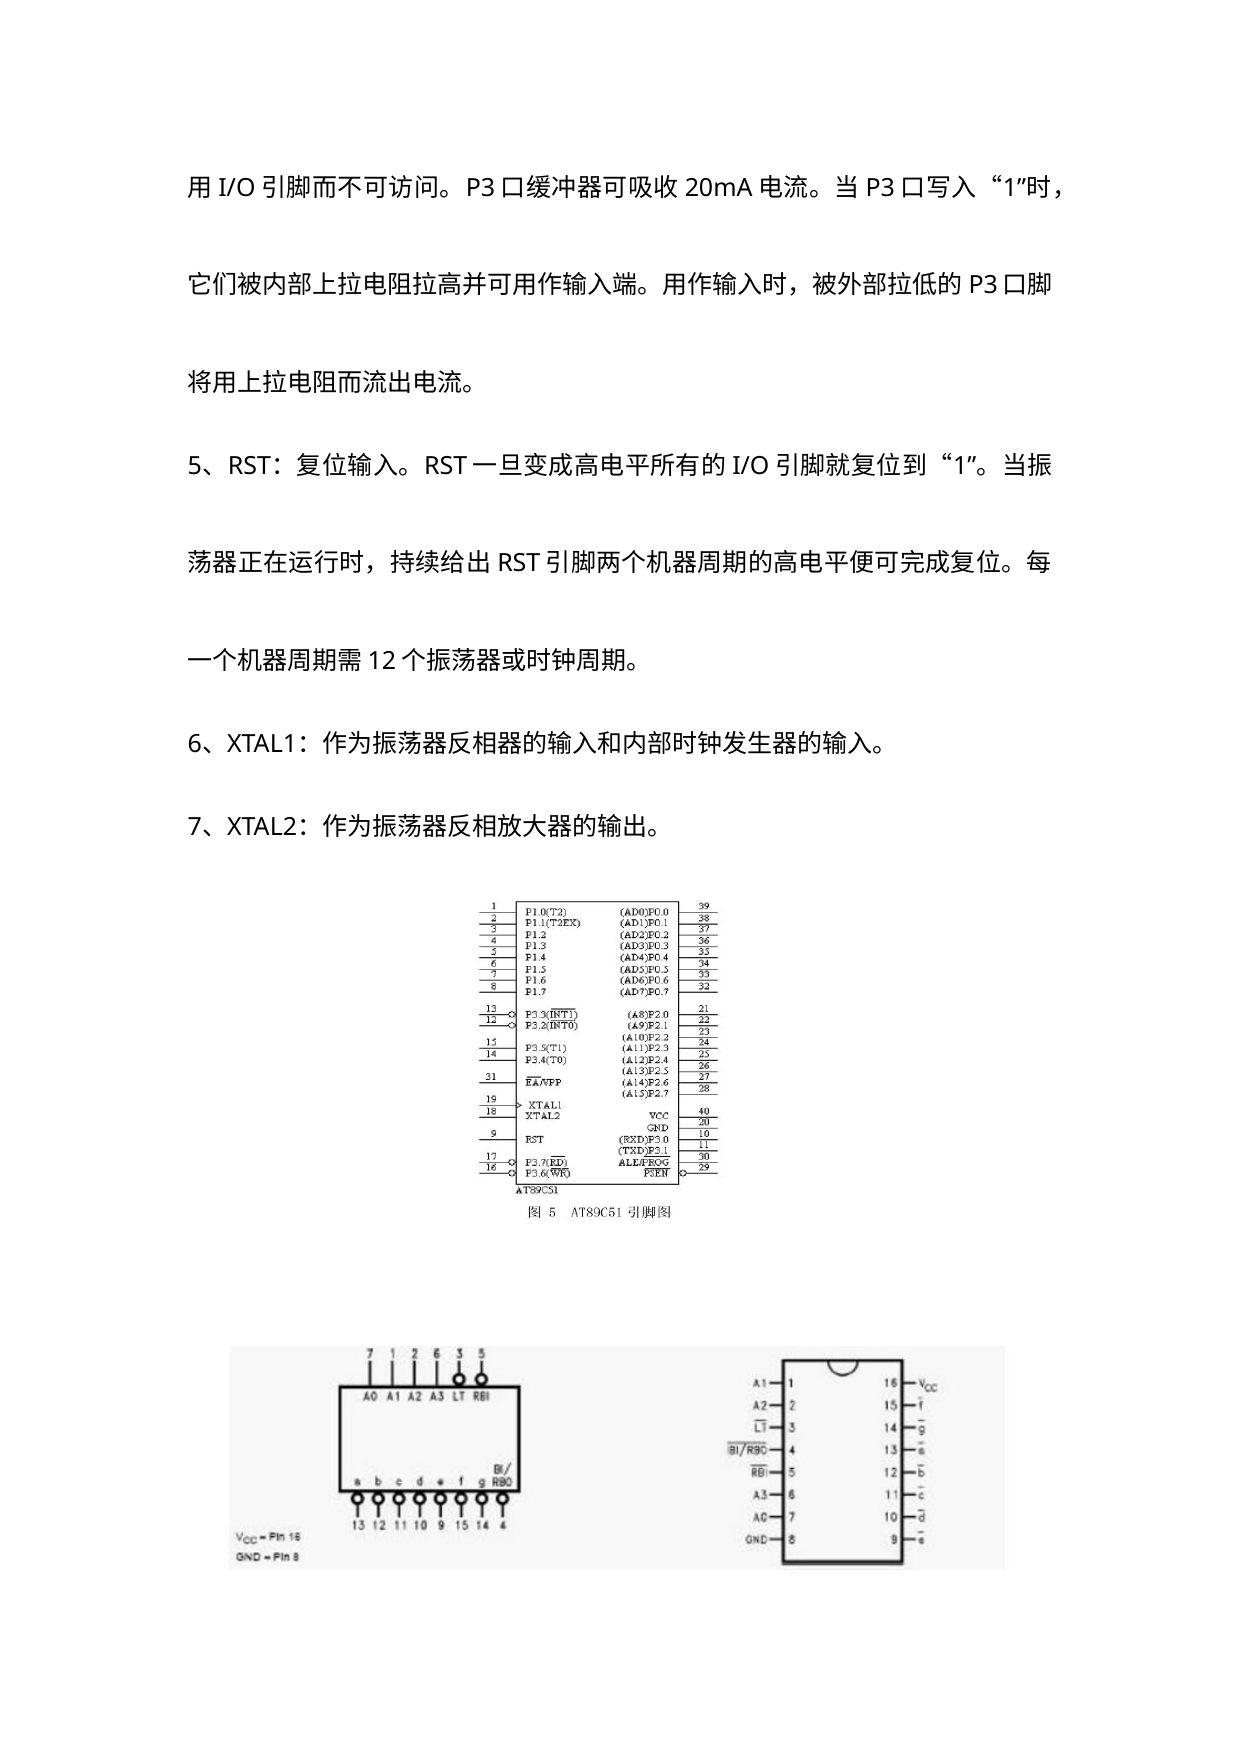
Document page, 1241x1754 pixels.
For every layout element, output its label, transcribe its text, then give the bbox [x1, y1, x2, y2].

picture [231, 875, 947, 1227]
text 5、RST：复位输入。RST一旦变成高电平所有的I/O引脚就复位到“1”。当振荡器正在运行时，持续给出RST引脚两个机器周期的高电平便可完成复位。每一个机器周期需12个振荡器或时钟周期。 [187, 431, 1053, 691]
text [187, 153, 1053, 413]
text 7、XTAL2：作为振荡器反相放大器的输出。 [187, 792, 1053, 857]
picture [187, 1346, 1053, 1570]
text 6、XTAL1：作为振荡器反相器的输入和内部时钟发生器的输入。 [187, 709, 1053, 774]
